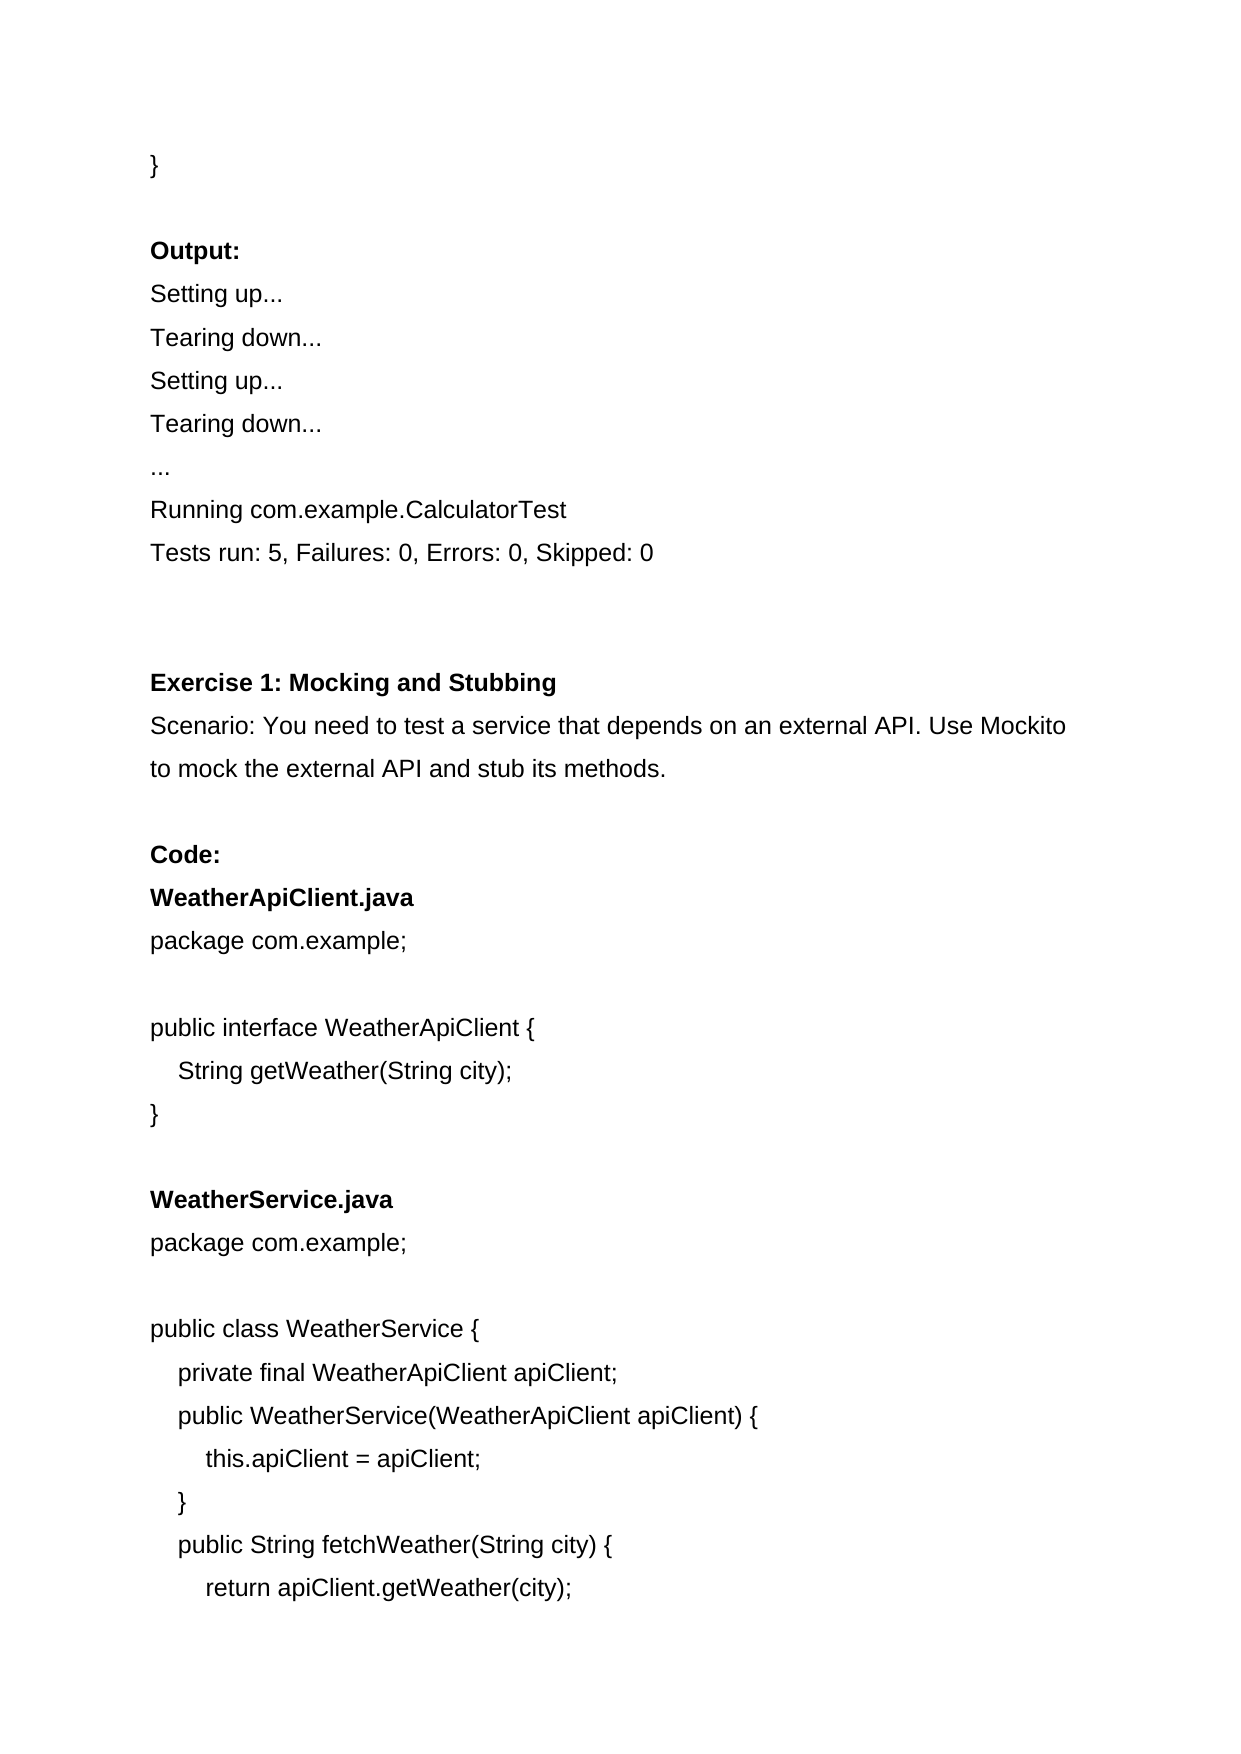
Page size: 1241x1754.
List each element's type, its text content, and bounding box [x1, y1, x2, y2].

text WeatherService.java package com.example; [150, 1185, 1090, 1257]
text Scenario: You need to test a service that depends on an external API. Use Mockito to mock the external API and stub its methods. [150, 711, 1090, 782]
text Setting up... [150, 366, 1090, 394]
text return apiClient.getWeather(city); [150, 1573, 1090, 1602]
text } [150, 150, 1090, 179]
text Tearing down... [150, 322, 1090, 351]
text public WeatherService(WeatherApiClient apiClient) { [150, 1401, 1090, 1429]
text Tests run: 5, Failures: 0, Errors: 0, Skipped: 0 [150, 538, 1090, 567]
text ... [150, 452, 1090, 481]
text Setting up... [150, 279, 1090, 308]
text } [150, 1487, 1090, 1516]
text } [150, 1099, 1090, 1127]
text Tearing down... [150, 409, 1090, 437]
text public String fetchWeather(String city) { [150, 1530, 1090, 1559]
text String getWeather(String city); [150, 1056, 1090, 1084]
text package com.example; [150, 926, 1090, 955]
text Code: [150, 840, 1090, 869]
text public class WeatherService { [150, 1314, 1090, 1343]
text Running com.example.CalculatorTest [150, 495, 1090, 524]
text Output: [150, 236, 1090, 265]
text private final WeatherApiClient apiClient; [150, 1357, 1090, 1386]
text this.apiClient = apiClient; [150, 1444, 1090, 1472]
text public interface WeatherApiClient { [150, 1012, 1090, 1041]
text WeatherApiClient.java [150, 883, 1090, 912]
text Exercise 1: Mocking and Stubbing [150, 667, 1090, 696]
